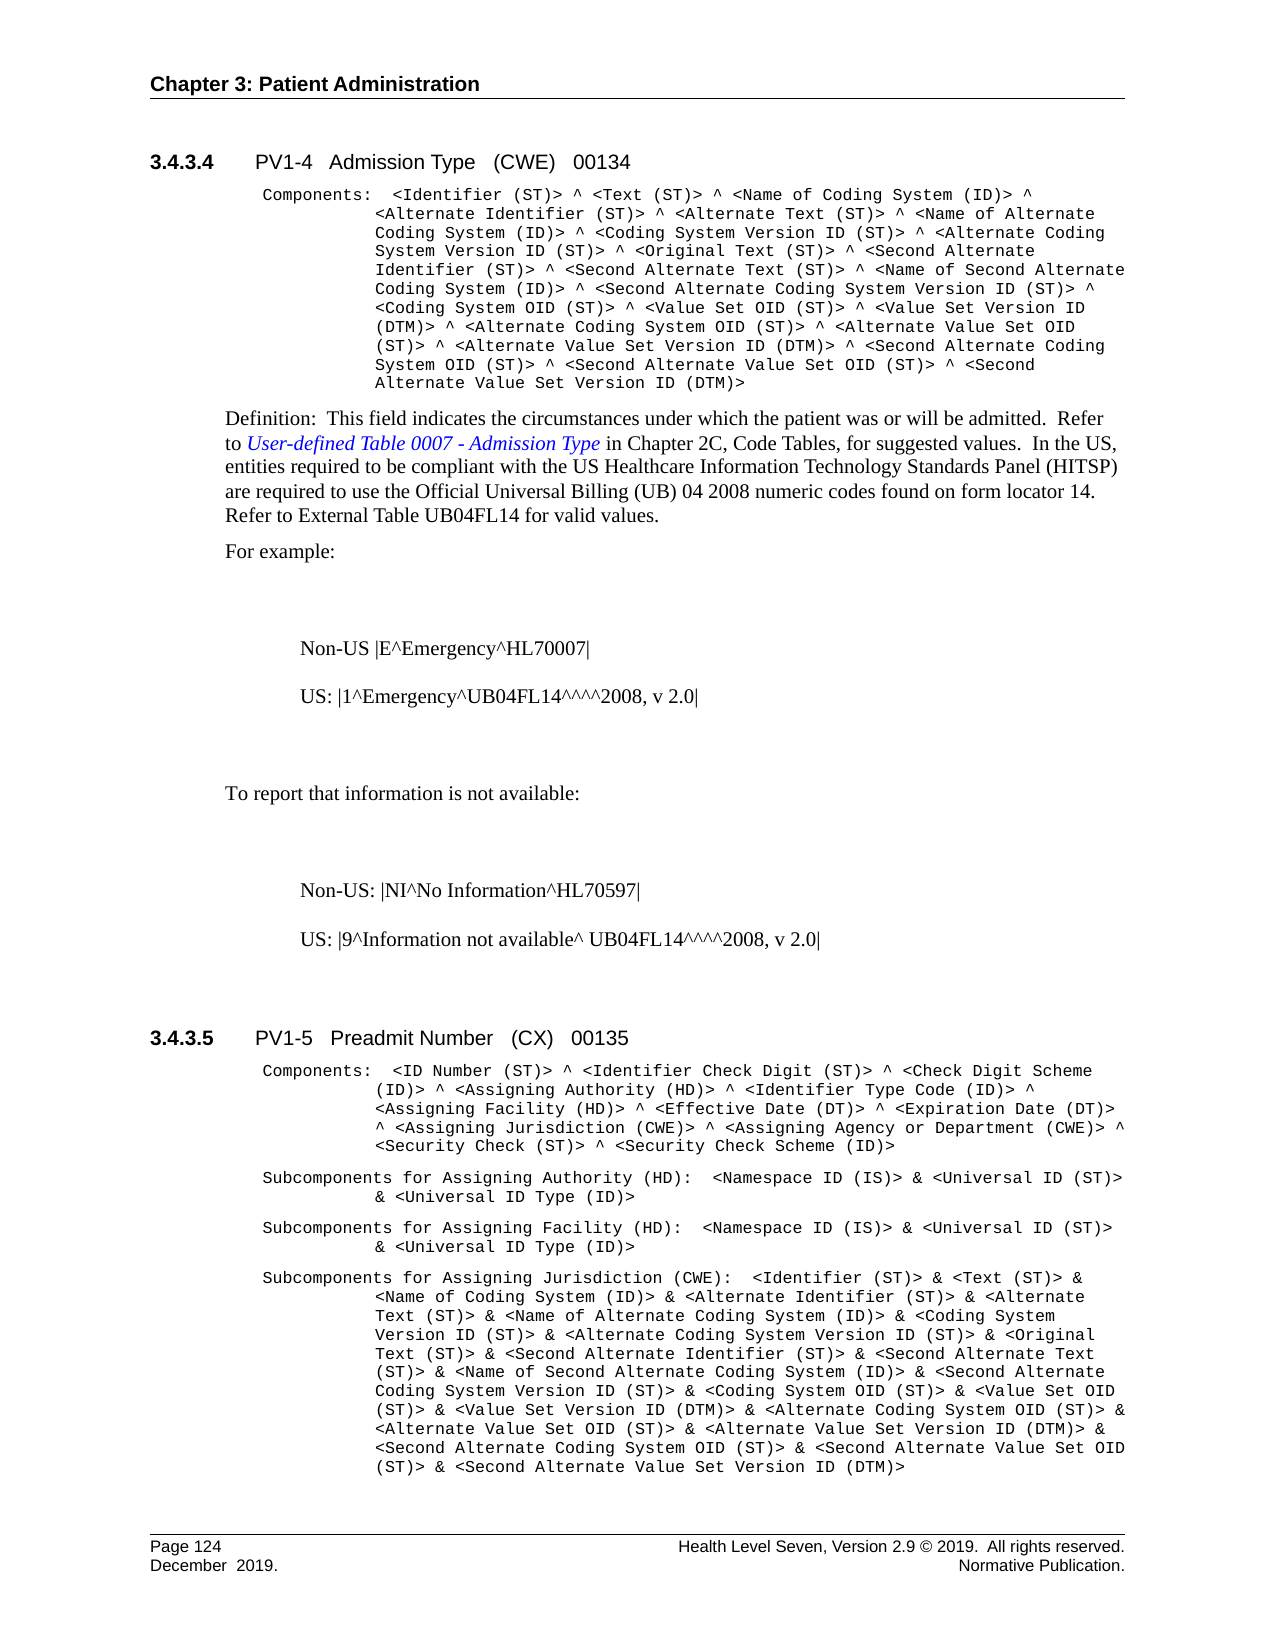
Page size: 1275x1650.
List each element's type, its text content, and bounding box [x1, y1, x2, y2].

subtitle PV1-5 Preadmit Number (CX) 00135 [150, 1026, 1125, 1050]
text Definition: This field indicates the circumstances under which the patient was or will be admitted. Refer to User-defined Table 0007 - Admission Type in Chapter 2C, Code Tables, for suggested values. In the US, entities required to be compliant with the US Healthcare Information Technology Standards Panel (HITSP) are required to use the Official Universal Billing (UB) 04 2008 numeric codes found on form locator 14. Refer to External Table UB04FL14 for valid values. [225, 406, 1125, 527]
text Non-US: |NI^No Information^HL70597| [300, 878, 1125, 902]
text Subcomponents for Assigning Facility (HD): <Namespace ID (IS)> & <Universal ID (ST)> & <Universal ID Type (ID)> [262, 1219, 1125, 1257]
text US: |9^Information not available^ UB04FL14^^^^2008, v 2.0| [300, 927, 1125, 951]
text Non-US |E^Emergency^HL70007| [300, 636, 1125, 660]
text To report that information is not available: [225, 781, 1125, 805]
text Components: <ID Number (ST)> ^ <Identifier Check Digit (ST)> ^ <Check Digit Scheme (ID)> ^ <Assigning Authority (HD)> ^ <Identifier Type Code (ID)> ^ <Assigning Facility (HD)> ^ <Effective Date (DT)> ^ <Expiration Date (DT)> ^ <Assigning Jurisdiction (CWE)> ^ <Assigning Agency or Department (CWE)> ^ <Security Check (ST)> ^ <Security Check Scheme (ID)> [262, 1063, 1125, 1157]
text Subcomponents for Assigning Jurisdiction (CWE): <Identifier (ST)> & <Text (ST)> & <Name of Coding System (ID)> & <Alternate Identifier (ST)> & <Alternate Text (ST)> & <Name of Alternate Coding System (ID)> & <Coding System Version ID (ST)> & <Alternate Coding System Version ID (ST)> & <Original Text (ST)> & <Second Alternate Identifier (ST)> & <Second Alternate Text (ST)> & <Name of Second Alternate Coding System (ID)> & <Second Alternate Coding System Version ID (ST)> & <Coding System OID (ST)> & <Value Set OID (ST)> & <Value Set Version ID (DTM)> & <Alternate Coding System OID (ST)> & <Alternate Value Set OID (ST)> & <Alternate Value Set Version ID (DTM)> & <Second Alternate Coding System OID (ST)> & <Second Alternate Value Set OID (ST)> & <Second Alternate Value Set Version ID (DTM)> [262, 1270, 1125, 1477]
subtitle PV1-4 Admission Type (CWE) 00134 [150, 150, 1125, 174]
text Subcomponents for Assigning Authority (HD): <Namespace ID (IS)> & <Universal ID (ST)> & <Universal ID Type (ID)> [262, 1169, 1125, 1207]
text Components: <Identifier (ST)> ^ <Text (ST)> ^ <Name of Coding System (ID)> ^ <Alternate Identifier (ST)> ^ <Alternate Text (ST)> ^ <Name of Alternate Coding System (ID)> ^ <Coding System Version ID (ST)> ^ <Alternate Coding System Version ID (ST)> ^ <Original Text (ST)> ^ <Second Alternate Identifier (ST)> ^ <Second Alternate Text (ST)> ^ <Name of Second Alternate Coding System (ID)> ^ <Second Alternate Coding System Version ID (ST)> ^ <Coding System OID (ST)> ^ <Value Set OID (ST)> ^ <Value Set Version ID (DTM)> ^ <Alternate Coding System OID (ST)> ^ <Alternate Value Set OID (ST)> ^ <Alternate Value Set Version ID (DTM)> ^ <Second Alternate Coding System OID (ST)> ^ <Second Alternate Value Set OID (ST)> ^ <Second Alternate Value Set Version ID (DTM)> [262, 186, 1125, 394]
text For example: [225, 539, 1125, 563]
text US: |1^Emergency^UB04FL14^^^^2008, v 2.0| [300, 684, 1125, 708]
